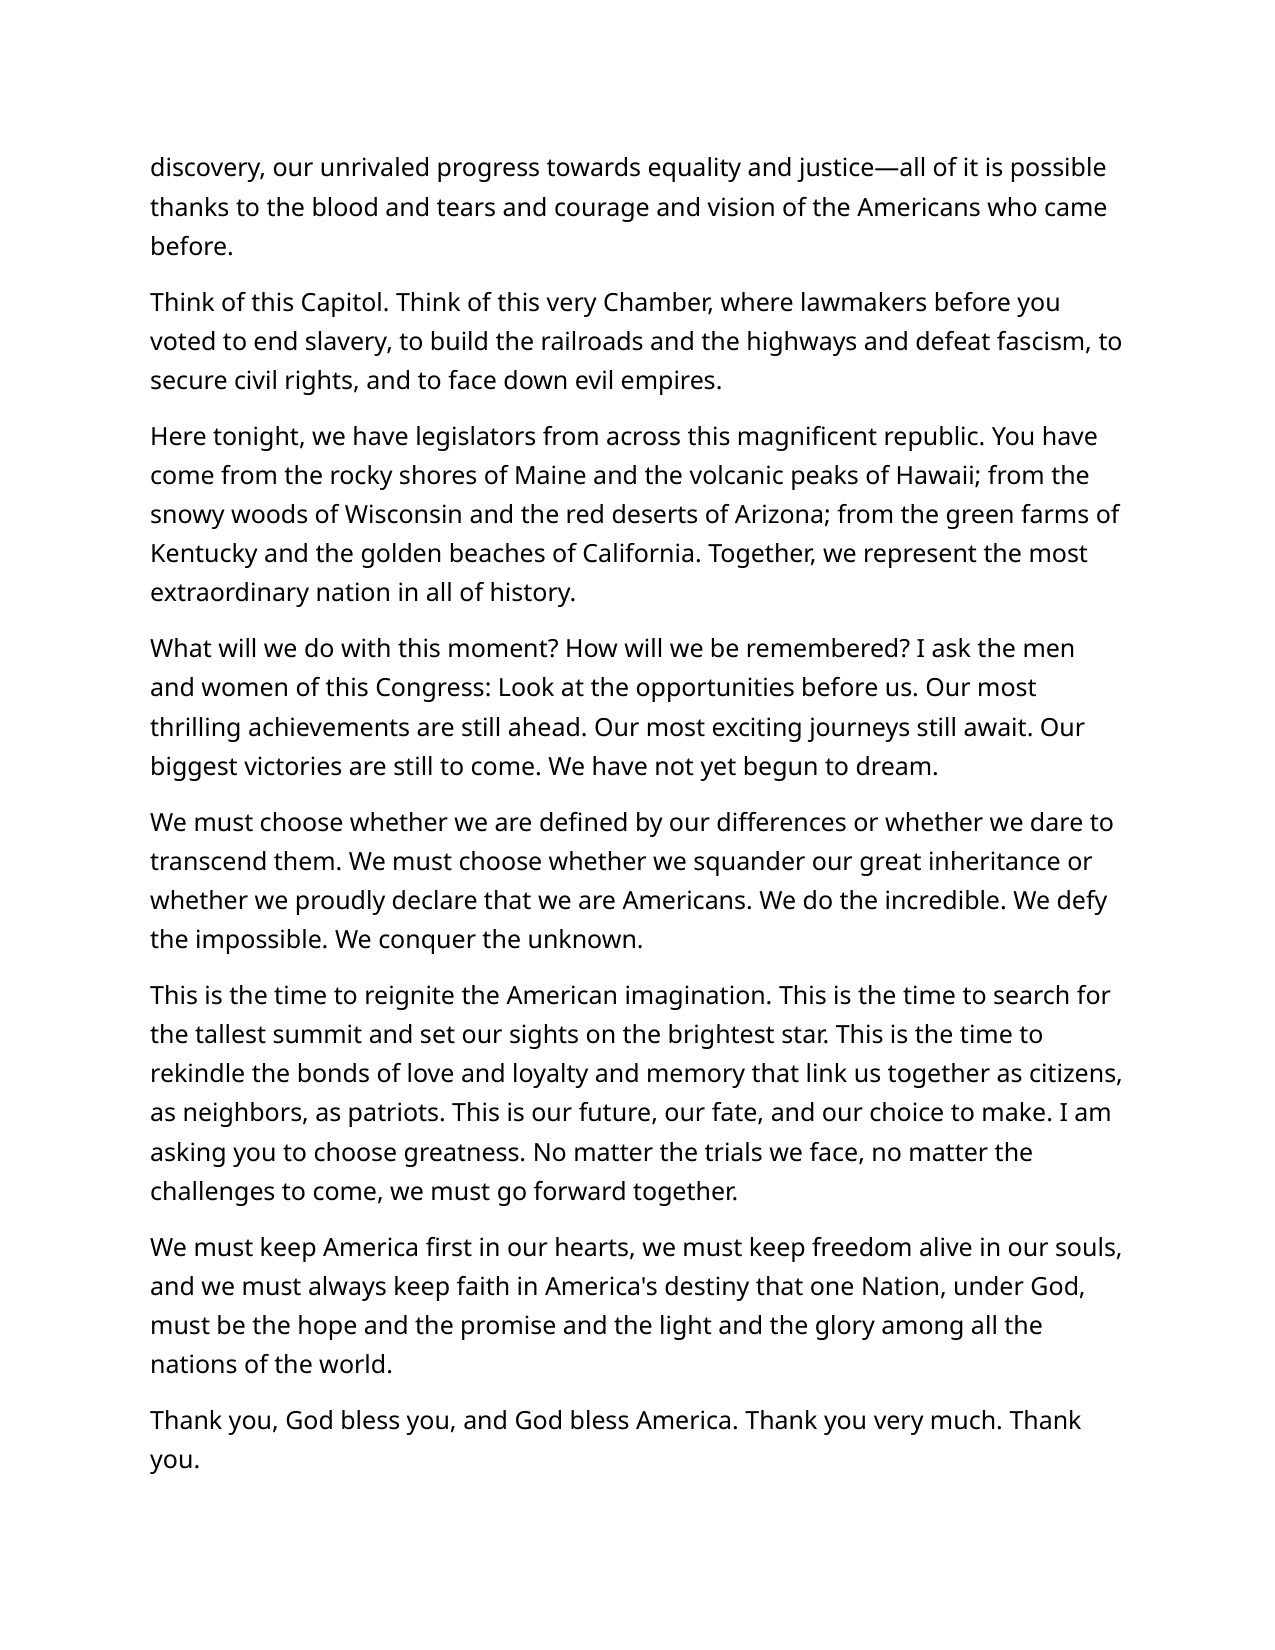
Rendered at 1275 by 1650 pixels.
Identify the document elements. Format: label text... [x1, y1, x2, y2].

text What will we do with this moment? How will we be remembered? I ask the men and women of this Congress: Look at the opportunities before us. Our most thrilling achievements are still ahead. Our most exciting journeys still await. Our biggest victories are still to come. We have not yet begun to dream. [150, 631, 1125, 782]
text Here tonight, we have legislators from across this magnificent republic. You have come from the rocky shores of Maine and the volcanic peaks of Hawaii; from the snowy woods of Wisconsin and the red deserts of Arizona; from the green farms of Kentucky and the golden beaches of California. Together, we represent the most extraordinary nation in all of history. [150, 418, 1125, 609]
text This is the time to reignite the American imagination. This is the time to search for the tallest summit and set our sights on the brightest star. This is the time to rekindle the bonds of love and loyalty and memory that link us together as citizens, as neighbors, as patriots. This is our future, our fate, and our choice to make. I am asking you to choose greatness. No matter the trials we face, no matter the challenges to come, we must go forward together. [150, 977, 1125, 1207]
text Think of this Capitol. Think of this very Chamber, where lawmakers before you voted to end slavery, to build the railroads and the highways and defeat fascism, to secure civil rights, and to face down evil empires. [150, 284, 1125, 397]
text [150, 150, 1125, 262]
text We must choose whether we are defined by our differences or whether we dare to transcend them. We must choose whether we squander our great inheritance or whether we proudly declare that we are Americans. We do the incredible. We defy the impossible. We conquer the unknown. [150, 804, 1125, 956]
text Thank you, God bless you, and God bless America. Thank you very much. Thank you. [150, 1402, 1125, 1476]
text We must keep America first in our hearts, we must keep freedom alive in our souls, and we must always keep faith in America's destiny that one Nation, under God, must be the hope and the promise and the light and the glory among all the nations of the world. [150, 1229, 1125, 1381]
